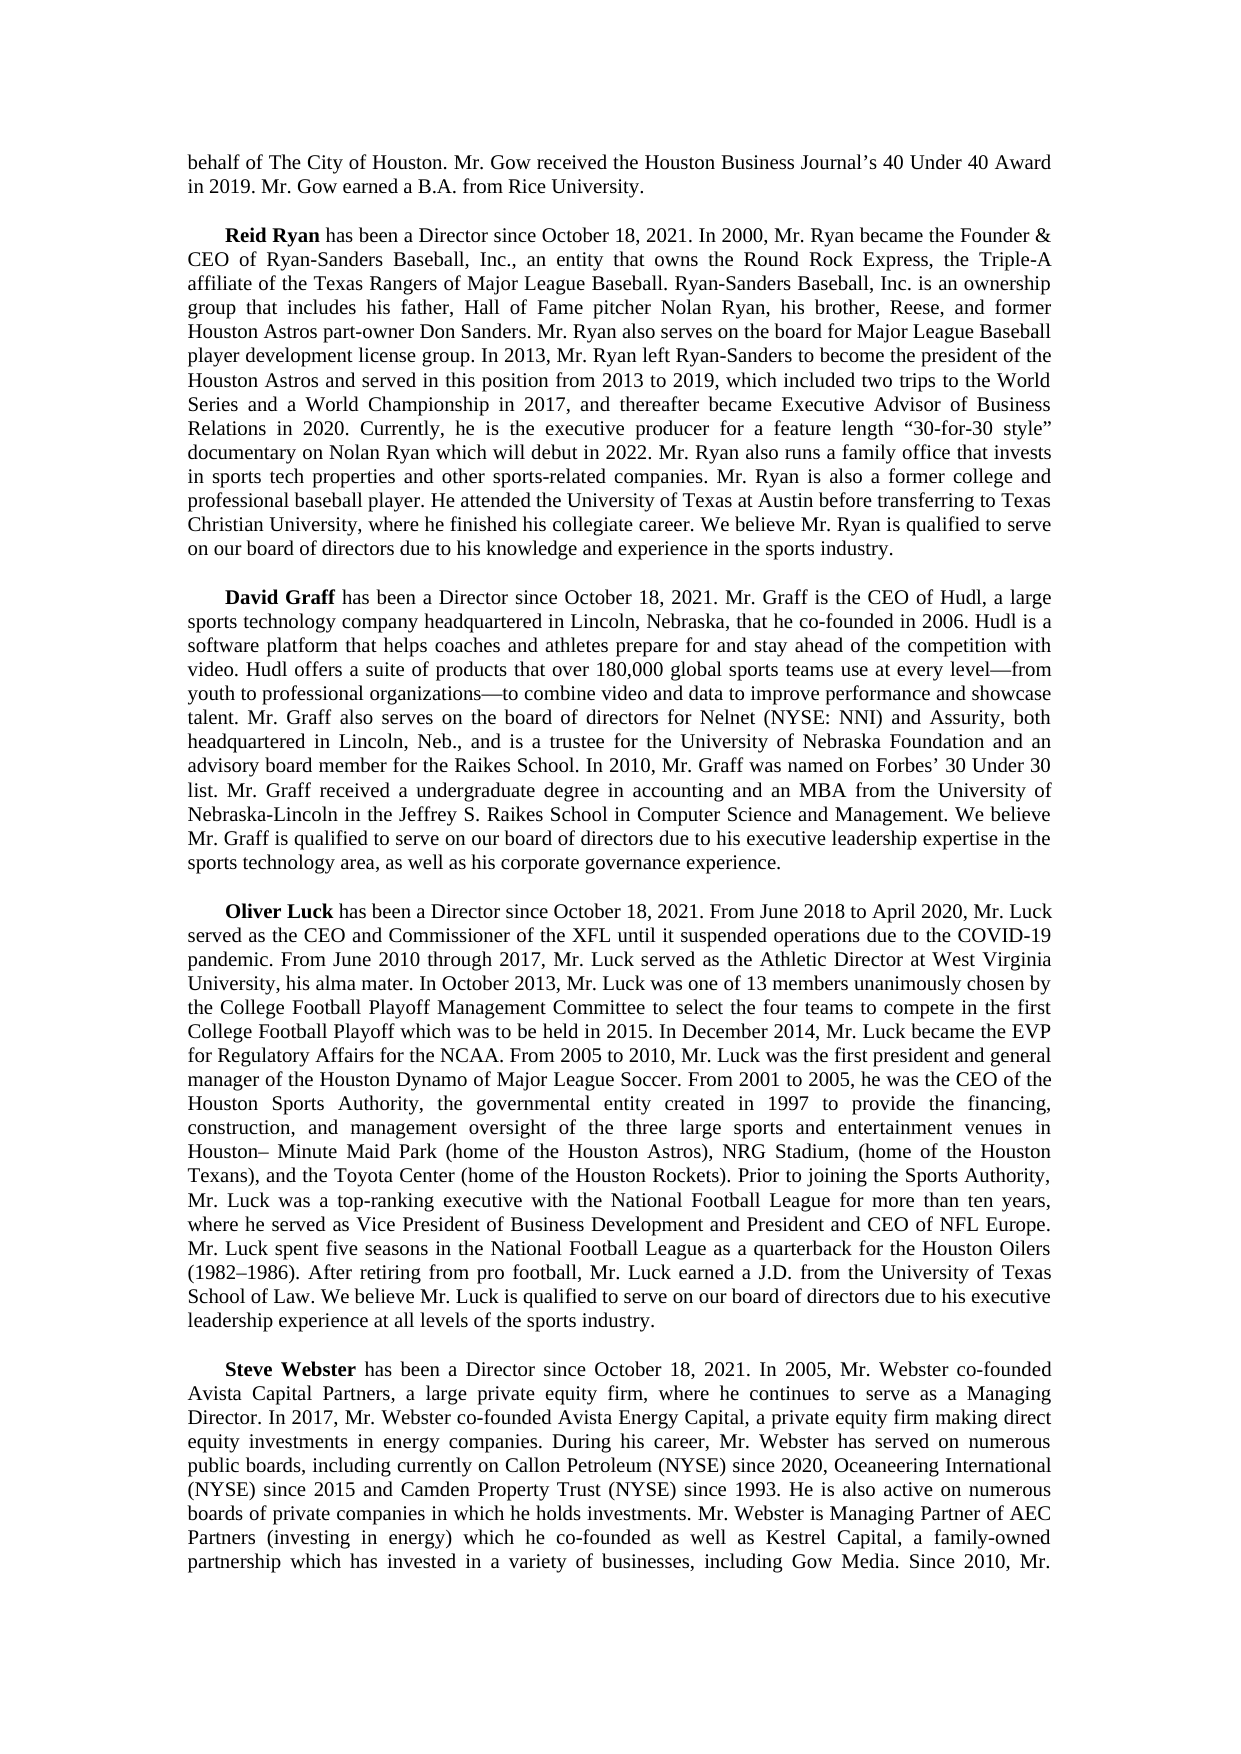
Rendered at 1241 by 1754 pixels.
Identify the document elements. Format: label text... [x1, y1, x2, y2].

text David Graff has been a Director since October 18, 2021. Mr. Graff is the CEO of Hudl, a large sports technology company headquartered in Lincoln, Nebraska, that he co-founded in 2006. Hudl is a software platform that helps coaches and athletes prepare for and stay ahead of the competition with video. Hudl offers a suite of products that over 180,000 global sports teams use at every level—from youth to professional organizations—to combine video and data to improve performance and showcase talent. Mr. Graff also serves on the board of directors for Nelnet (NYSE: NNI) and Assurity, both headquartered in Lincoln, Neb., and is a trustee for the University of Nebraska Foundation and an advisory board member for the Raikes School. In 2010, Mr. Graff was named on Forbes’ 30 Under 30 list. Mr. Graff received a undergraduate degree in accounting and an MBA from the University of Nebraska-Lincoln in the Jeffrey S. Raikes School in Computer Science and Management. We believe Mr. Graff is qualified to serve on our board of directors due to his executive leadership expertise in the sports technology area, as well as his corporate governance experience. [187, 585, 1053, 874]
text Reid Ryan has been a Director since October 18, 2021. In 2000, Mr. Ryan became the Founder & CEO of Ryan-Sanders Baseball, Inc., an entity that owns the Round Rock Express, the Triple-A affiliate of the Texas Rangers of Major League Baseball. Ryan-Sanders Baseball, Inc. is an ownership group that includes his father, Hall of Fame pitcher Nolan Ryan, his brother, Reese, and former Houston Astros part-owner Don Sanders. Mr. Ryan also serves on the board for Major League Baseball player development license group. In 2013, Mr. Ryan left Ryan-Sanders to become the president of the Houston Astros and served in this position from 2013 to 2019, which included two trips to the World Series and a World Championship in 2017, and thereafter became Executive Advisor of Business Relations in 2020. Currently, he is the executive producer for a feature length “30-for-30 style” documentary on Nolan Ryan which will debut in 2022. Mr. Ryan also runs a family office that invests in sports tech properties and other sports-related companies. Mr. Ryan is also a former college and professional baseball player. He attended the University of Texas at Austin before transferring to Texas Christian University, where he finished his collegiate career. We believe Mr. Ryan is qualified to serve on our board of directors due to his knowledge and experience in the sports industry. [187, 223, 1053, 560]
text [187, 150, 1053, 198]
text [187, 1357, 1053, 1573]
text Oliver Luck has been a Director since October 18, 2021. From June 2018 to April 2020, Mr. Luck served as the CEO and Commissioner of the XFL until it suspended operations due to the COVID-19 pandemic. From June 2010 through 2017, Mr. Luck served as the Athletic Director at West Virginia University, his alma mater. In October 2013, Mr. Luck was one of 13 members unanimously chosen by the College Football Playoff Management Committee to select the four teams to compete in the first College Football Playoff which was to be held in 2015. In December 2014, Mr. Luck became the EVP for Regulatory Affairs for the NCAA. From 2005 to 2010, Mr. Luck was the first president and general manager of the Houston Dynamo of Major League Soccer. From 2001 to 2005, he was the CEO of the Houston Sports Authority, the governmental entity created in 1997 to provide the financing, construction, and management oversight of the three large sports and entertainment venues in Houston– Minute Maid Park (home of the Houston Astros), NRG Stadium, (home of the Houston Texans), and the Toyota Center (home of the Houston Rockets). Prior to joining the Sports Authority, Mr. Luck was a top-ranking executive with the National Football League for more than ten years, where he served as Vice President of Business Development and President and CEO of NFL Europe. Mr. Luck spent five seasons in the National Football League as a quarterback for the Houston Oilers (1982–1986). After retiring from pro football, Mr. Luck earned a J.D. from the University of Texas School of Law. We believe Mr. Luck is qualified to serve on our board of directors due to his executive leadership experience at all levels of the sports industry. [187, 899, 1053, 1332]
